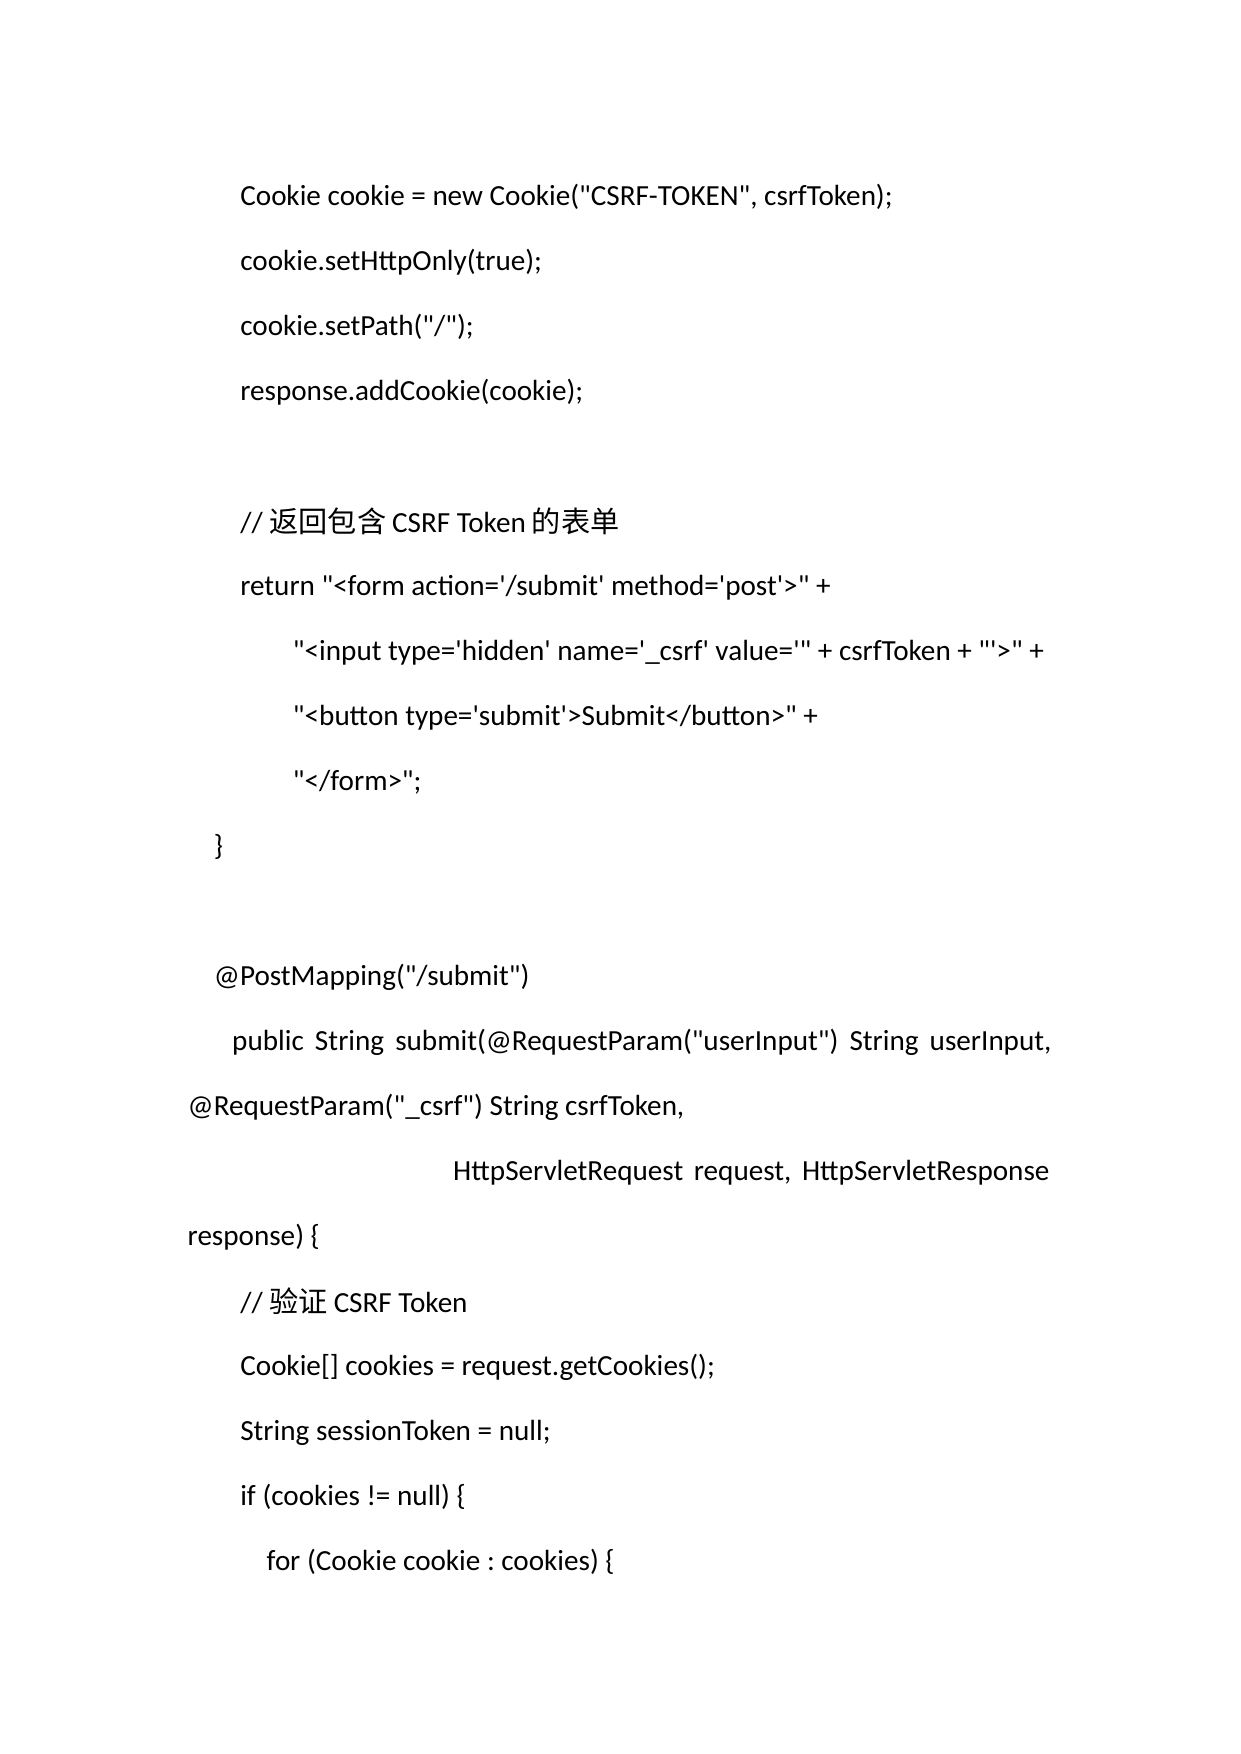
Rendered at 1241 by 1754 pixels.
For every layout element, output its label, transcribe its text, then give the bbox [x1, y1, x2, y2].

text response.addCookie(cookie); [187, 357, 1053, 422]
text Cookie cookie = new Cookie("CSRF-TOKEN", csrfToken); [187, 162, 1053, 227]
text "<button type='submit'>Submit</button>" + [187, 682, 1053, 747]
text HttpServletRequest request, HttpServletResponse response) { [187, 1137, 1053, 1267]
text } [187, 812, 1053, 877]
text cookie.setPath("/"); [187, 292, 1053, 357]
text cookie.setHttpOnly(true); [187, 227, 1053, 292]
text "</form>"; [187, 747, 1053, 812]
text // 验证CSRF Token [187, 1267, 1053, 1332]
text // 返回包含CSRF Token的表单 [187, 487, 1053, 552]
text String sessionToken = null; [187, 1397, 1053, 1462]
text @PostMapping("/submit") [187, 942, 1053, 1007]
text "<input type='hidden' name='_csrf' value='" + csrfToken + "'>" + [187, 617, 1053, 682]
text return "<form action='/submit' method='post'>" + [187, 552, 1053, 617]
text public String submit(@RequestParam("userInput") String userInput, @RequestParam("_csrf") String csrfToken, [187, 1007, 1053, 1137]
text Cookie[] cookies = request.getCookies(); [187, 1332, 1053, 1397]
text for (Cookie cookie : cookies) { [187, 1527, 1053, 1592]
text if (cookies != null) { [187, 1462, 1053, 1527]
